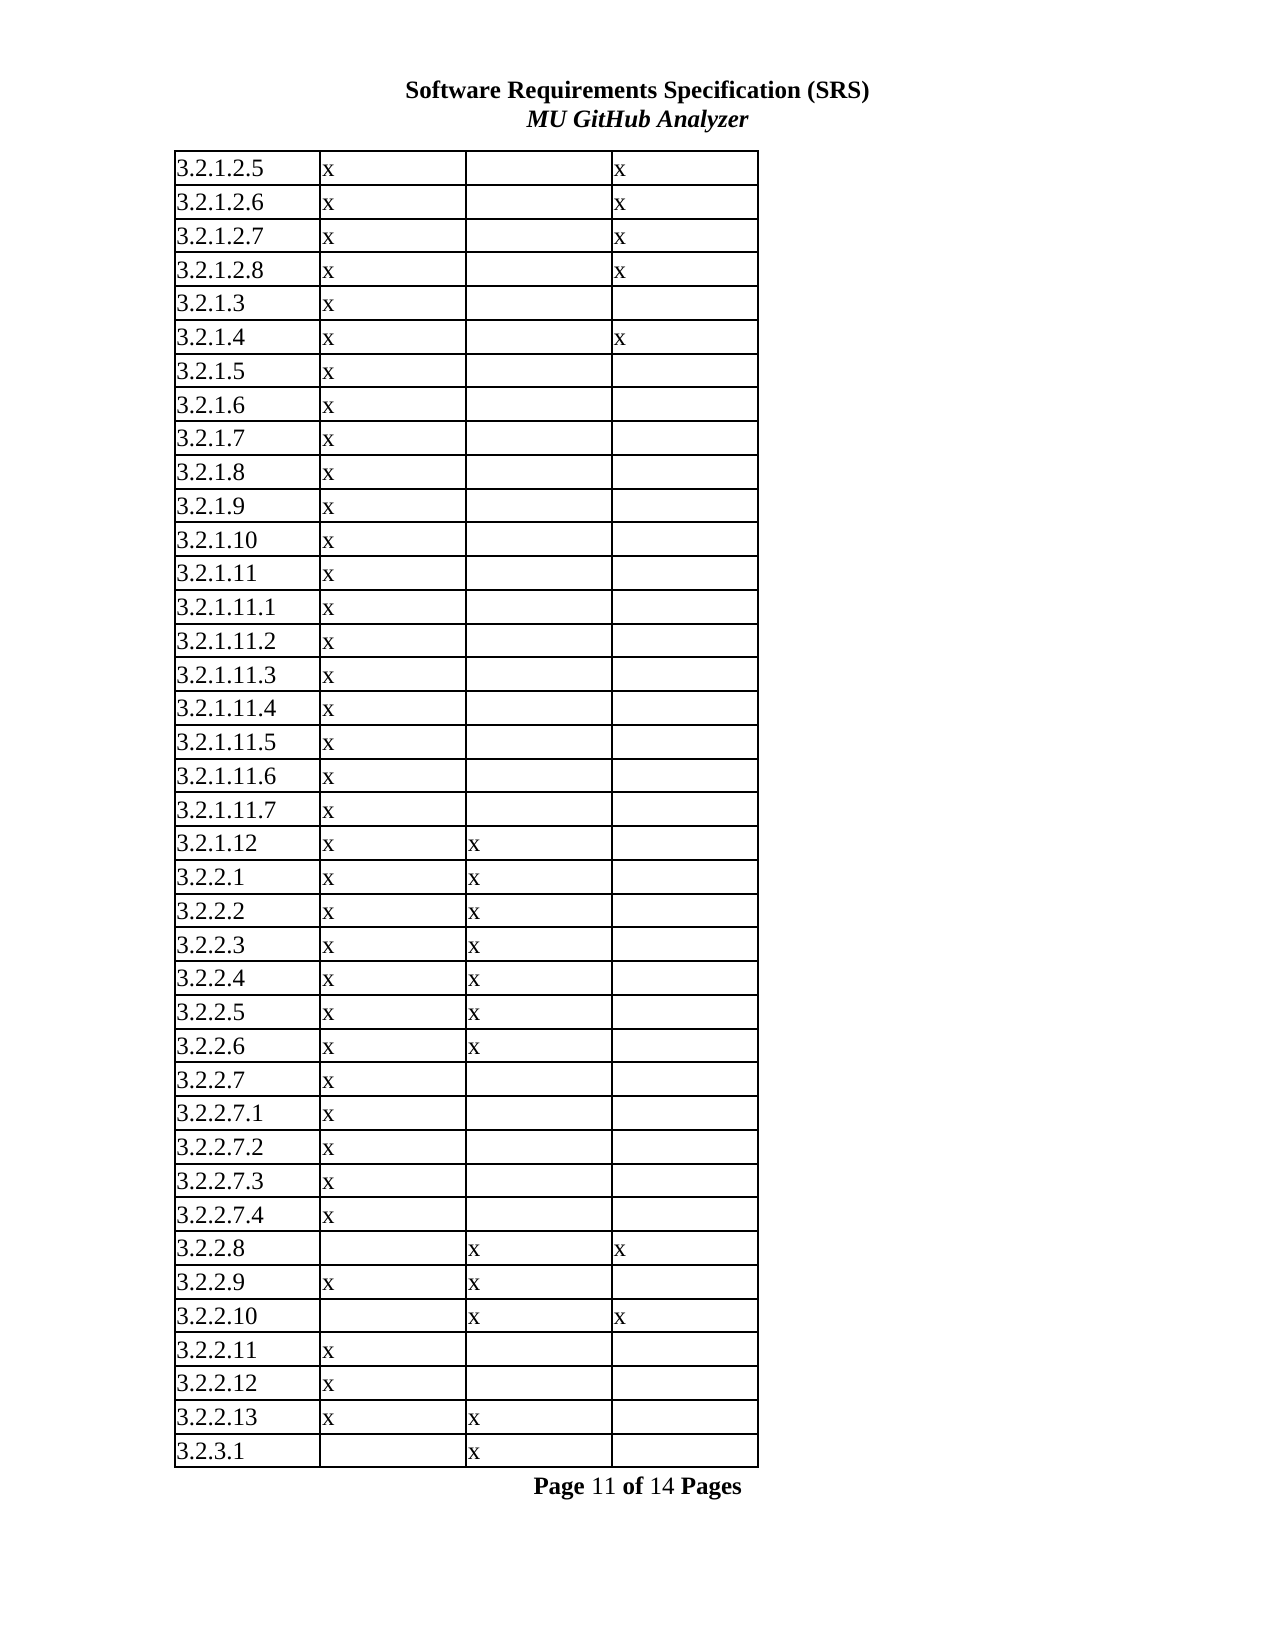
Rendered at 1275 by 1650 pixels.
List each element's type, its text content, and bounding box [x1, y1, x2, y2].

table_cell [613, 523, 757, 555]
table_cell [613, 1063, 757, 1095]
table_cell 3.2.1.6 [176, 388, 319, 420]
table_cell x [321, 1030, 465, 1061]
table_cell x [467, 928, 611, 960]
table_cell [613, 861, 757, 892]
table_cell [613, 1401, 757, 1432]
table_cell [467, 591, 611, 622]
table_cell [613, 1367, 757, 1399]
table_cell x [321, 1097, 465, 1129]
table_cell 3.2.2.7.4 [176, 1198, 319, 1230]
table_cell [467, 1165, 611, 1196]
table_cell 3.2.2.3 [176, 928, 319, 960]
table_cell x [321, 1266, 465, 1297]
table_cell 3.2.2.7.1 [176, 1097, 319, 1129]
table_cell x [321, 321, 465, 352]
table_cell 3.2.1.9 [176, 490, 319, 521]
table_cell x [321, 1063, 465, 1095]
table_cell 3.2.2.10 [176, 1300, 319, 1331]
table_cell [613, 355, 757, 386]
table_cell 3.2.1.11.3 [176, 658, 319, 690]
table_cell 3.2.2.5 [176, 996, 319, 1027]
table_cell x [321, 625, 465, 656]
table_cell x [321, 422, 465, 454]
table_cell x [467, 861, 611, 892]
table_cell 3.2.2.6 [176, 1030, 319, 1061]
table_cell [613, 625, 757, 656]
table_cell 3.2.3.1 [176, 1435, 319, 1466]
table_cell x [321, 388, 465, 420]
table_cell x [321, 253, 465, 285]
table_cell [613, 1198, 757, 1230]
table_cell 3.2.1.2.5 [176, 152, 319, 184]
table_cell [467, 557, 611, 589]
table_cell [613, 726, 757, 757]
table_cell 3.2.1.8 [176, 456, 319, 487]
table_cell [321, 1232, 465, 1264]
table_cell [613, 456, 757, 487]
table_cell [467, 422, 611, 454]
table_cell 3.2.1.5 [176, 355, 319, 386]
table_cell x [321, 726, 465, 757]
table_cell [467, 1063, 611, 1095]
table_cell x [467, 1232, 611, 1264]
table_cell [467, 658, 611, 690]
table_cell 3.2.2.7.3 [176, 1165, 319, 1196]
table_cell [613, 827, 757, 859]
table_cell [467, 220, 611, 251]
table_cell x [321, 895, 465, 926]
table_cell [467, 523, 611, 555]
table_cell 3.2.2.11 [176, 1333, 319, 1365]
table_cell 3.2.2.8 [176, 1232, 319, 1264]
table_cell x [321, 1401, 465, 1432]
table_cell x [467, 1435, 611, 1466]
table_cell [613, 928, 757, 960]
table_cell x [613, 220, 757, 251]
table_cell 3.2.1.11.5 [176, 726, 319, 757]
table_cell x [321, 760, 465, 791]
table_cell [613, 287, 757, 319]
table_cell 3.2.1.2.6 [176, 186, 319, 217]
table_cell x [321, 591, 465, 622]
table_cell x [467, 827, 611, 859]
table_cell 3.2.1.2.7 [176, 220, 319, 251]
table_cell x [321, 1198, 465, 1230]
table_cell x [321, 692, 465, 724]
table_cell x [321, 928, 465, 960]
table_cell [467, 321, 611, 352]
table_cell [613, 962, 757, 994]
table_cell x [321, 557, 465, 589]
table_cell [467, 456, 611, 487]
table_cell x [321, 490, 465, 521]
table_cell [467, 1198, 611, 1230]
table_cell x [613, 186, 757, 217]
table_cell [467, 253, 611, 285]
table_cell 3.2.1.2.8 [176, 253, 319, 285]
table_cell [613, 1131, 757, 1162]
table_cell x [321, 1367, 465, 1399]
table_cell [613, 658, 757, 690]
table_cell x [467, 1300, 611, 1331]
table_cell [613, 388, 757, 420]
table_cell x [321, 827, 465, 859]
table_cell 3.2.1.11.4 [176, 692, 319, 724]
table_cell [613, 996, 757, 1027]
table_cell x [321, 186, 465, 217]
table_cell x [321, 523, 465, 555]
table_cell 3.2.2.12 [176, 1367, 319, 1399]
table_cell 3.2.1.10 [176, 523, 319, 555]
table_cell [613, 1266, 757, 1297]
table_cell x [467, 962, 611, 994]
table_cell [467, 1333, 611, 1365]
table_cell 3.2.2.7.2 [176, 1131, 319, 1162]
table_cell 3.2.1.11.7 [176, 793, 319, 825]
table_cell x [321, 456, 465, 487]
table_cell [613, 490, 757, 521]
table_cell [467, 793, 611, 825]
table_cell x [321, 220, 465, 251]
table_cell [467, 355, 611, 386]
table_cell x [321, 152, 465, 184]
table_cell [321, 1435, 465, 1466]
table_cell 3.2.1.11.6 [176, 760, 319, 791]
table_cell 3.2.1.3 [176, 287, 319, 319]
table_cell x [613, 321, 757, 352]
table_cell [613, 422, 757, 454]
table_cell x [321, 996, 465, 1027]
table_cell 3.2.1.4 [176, 321, 319, 352]
table_cell [613, 793, 757, 825]
table_cell 3.2.1.12 [176, 827, 319, 859]
table_cell 3.2.1.11.1 [176, 591, 319, 622]
table_cell [613, 1435, 757, 1466]
table_cell [467, 1131, 611, 1162]
table_cell [613, 1030, 757, 1061]
table_cell [467, 490, 611, 521]
table_cell [467, 186, 611, 217]
table_cell x [467, 996, 611, 1027]
table_cell x [321, 658, 465, 690]
table_cell [613, 1097, 757, 1129]
table_cell x [321, 1165, 465, 1196]
table_cell [467, 726, 611, 757]
table_cell [467, 152, 611, 184]
table_cell [467, 1367, 611, 1399]
table_cell [467, 388, 611, 420]
table_cell [613, 1333, 757, 1365]
table_cell x [467, 1266, 611, 1297]
table_cell x [467, 895, 611, 926]
table_cell [467, 692, 611, 724]
table_cell [613, 692, 757, 724]
table_cell [613, 760, 757, 791]
table_cell 3.2.1.11 [176, 557, 319, 589]
table_cell x [467, 1030, 611, 1061]
table_cell x [321, 861, 465, 892]
table_cell [467, 1097, 611, 1129]
table_cell 3.2.1.11.2 [176, 625, 319, 656]
table_cell x [321, 793, 465, 825]
table_cell 3.2.2.1 [176, 861, 319, 892]
table_cell x [321, 1131, 465, 1162]
table_cell [467, 287, 611, 319]
table_cell x [613, 1300, 757, 1331]
table_cell x [613, 253, 757, 285]
table_cell x [613, 1232, 757, 1264]
table_cell 3.2.2.9 [176, 1266, 319, 1297]
table_cell 3.2.2.13 [176, 1401, 319, 1432]
table_cell [321, 1300, 465, 1331]
table_cell x [321, 355, 465, 386]
table_cell x [321, 962, 465, 994]
table_cell [467, 760, 611, 791]
table_cell x [321, 1333, 465, 1365]
table_cell [613, 557, 757, 589]
table_cell [613, 895, 757, 926]
table_cell 3.2.2.2 [176, 895, 319, 926]
table_cell [613, 1165, 757, 1196]
table_cell 3.2.1.7 [176, 422, 319, 454]
table_cell x [321, 287, 465, 319]
table_cell x [613, 152, 757, 184]
table_cell [613, 591, 757, 622]
table_cell 3.2.2.4 [176, 962, 319, 994]
table_cell [467, 625, 611, 656]
table_cell x [467, 1401, 611, 1432]
table_cell 3.2.2.7 [176, 1063, 319, 1095]
